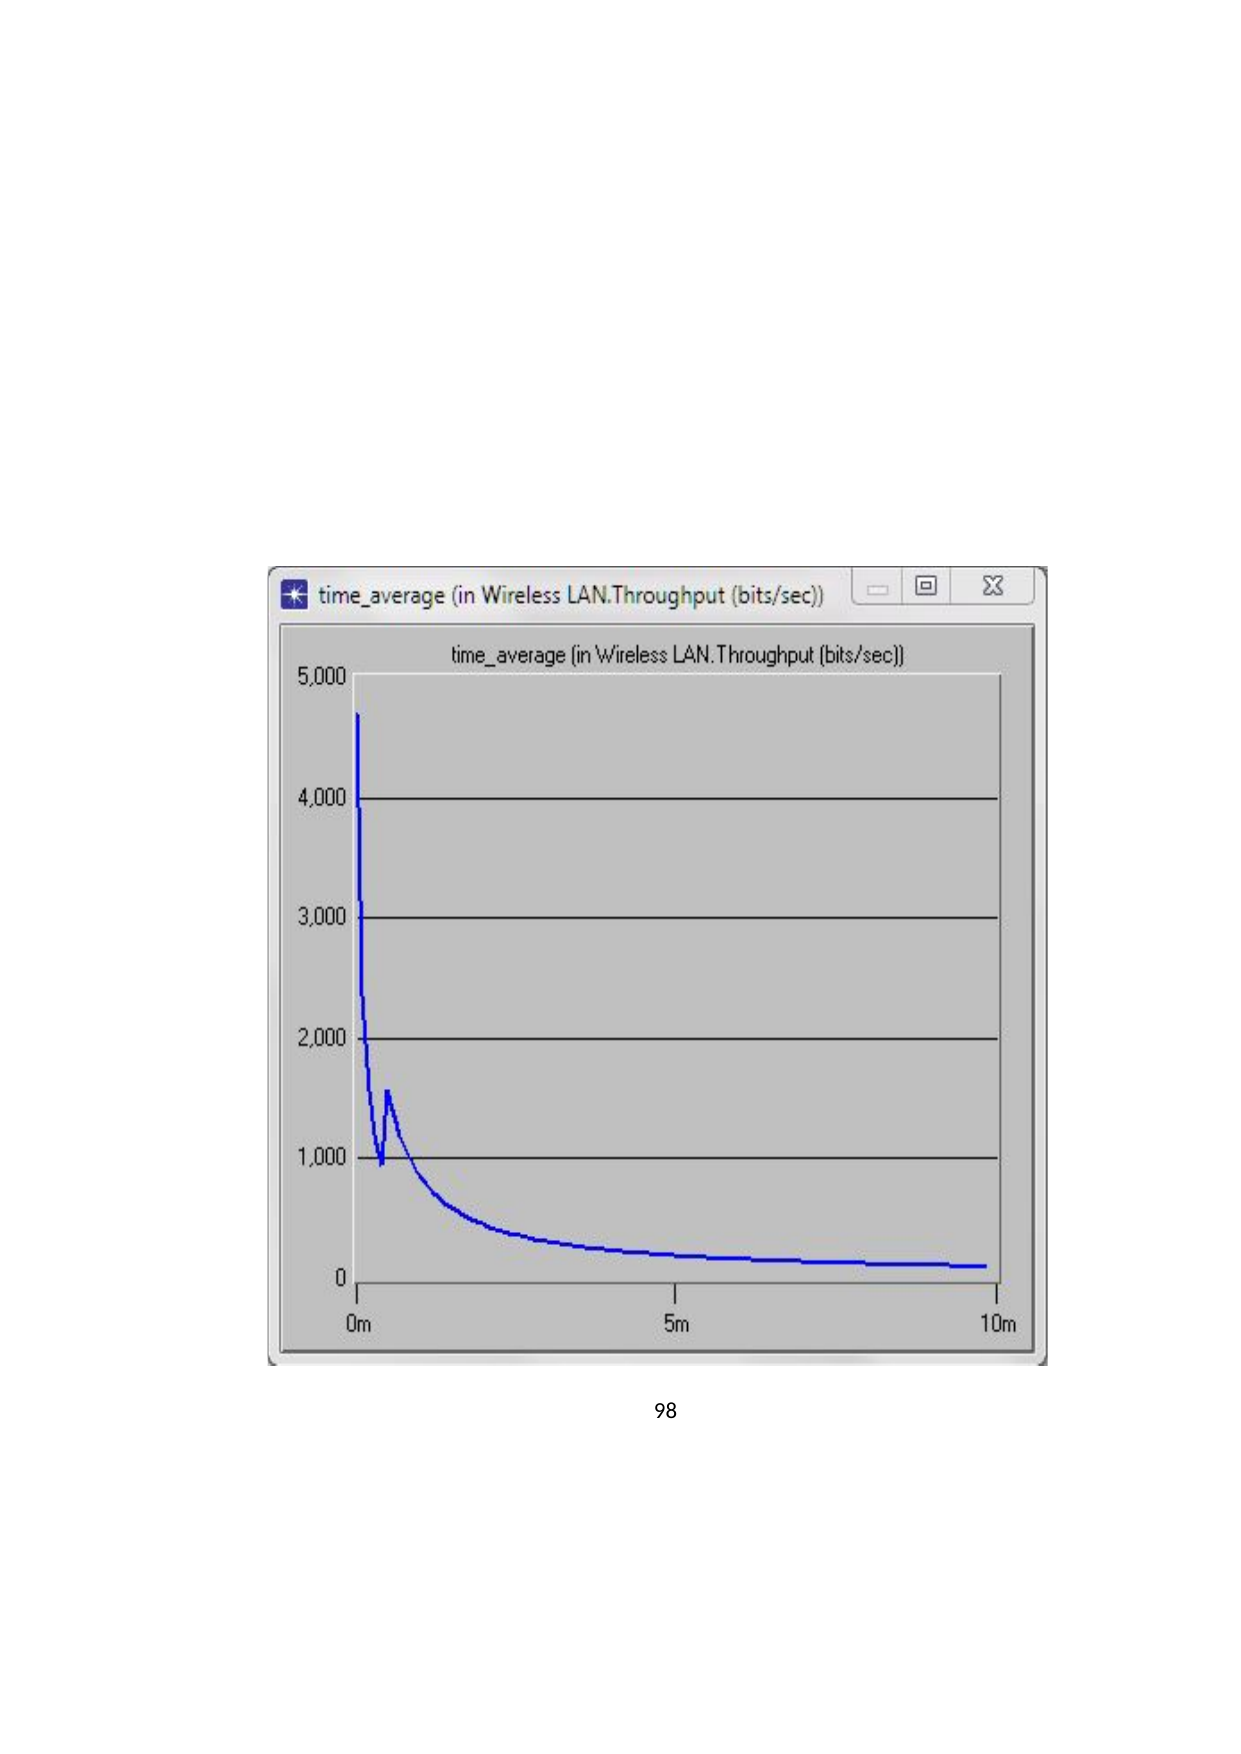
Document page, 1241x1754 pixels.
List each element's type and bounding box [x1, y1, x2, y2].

picture [267, 566, 1048, 1366]
